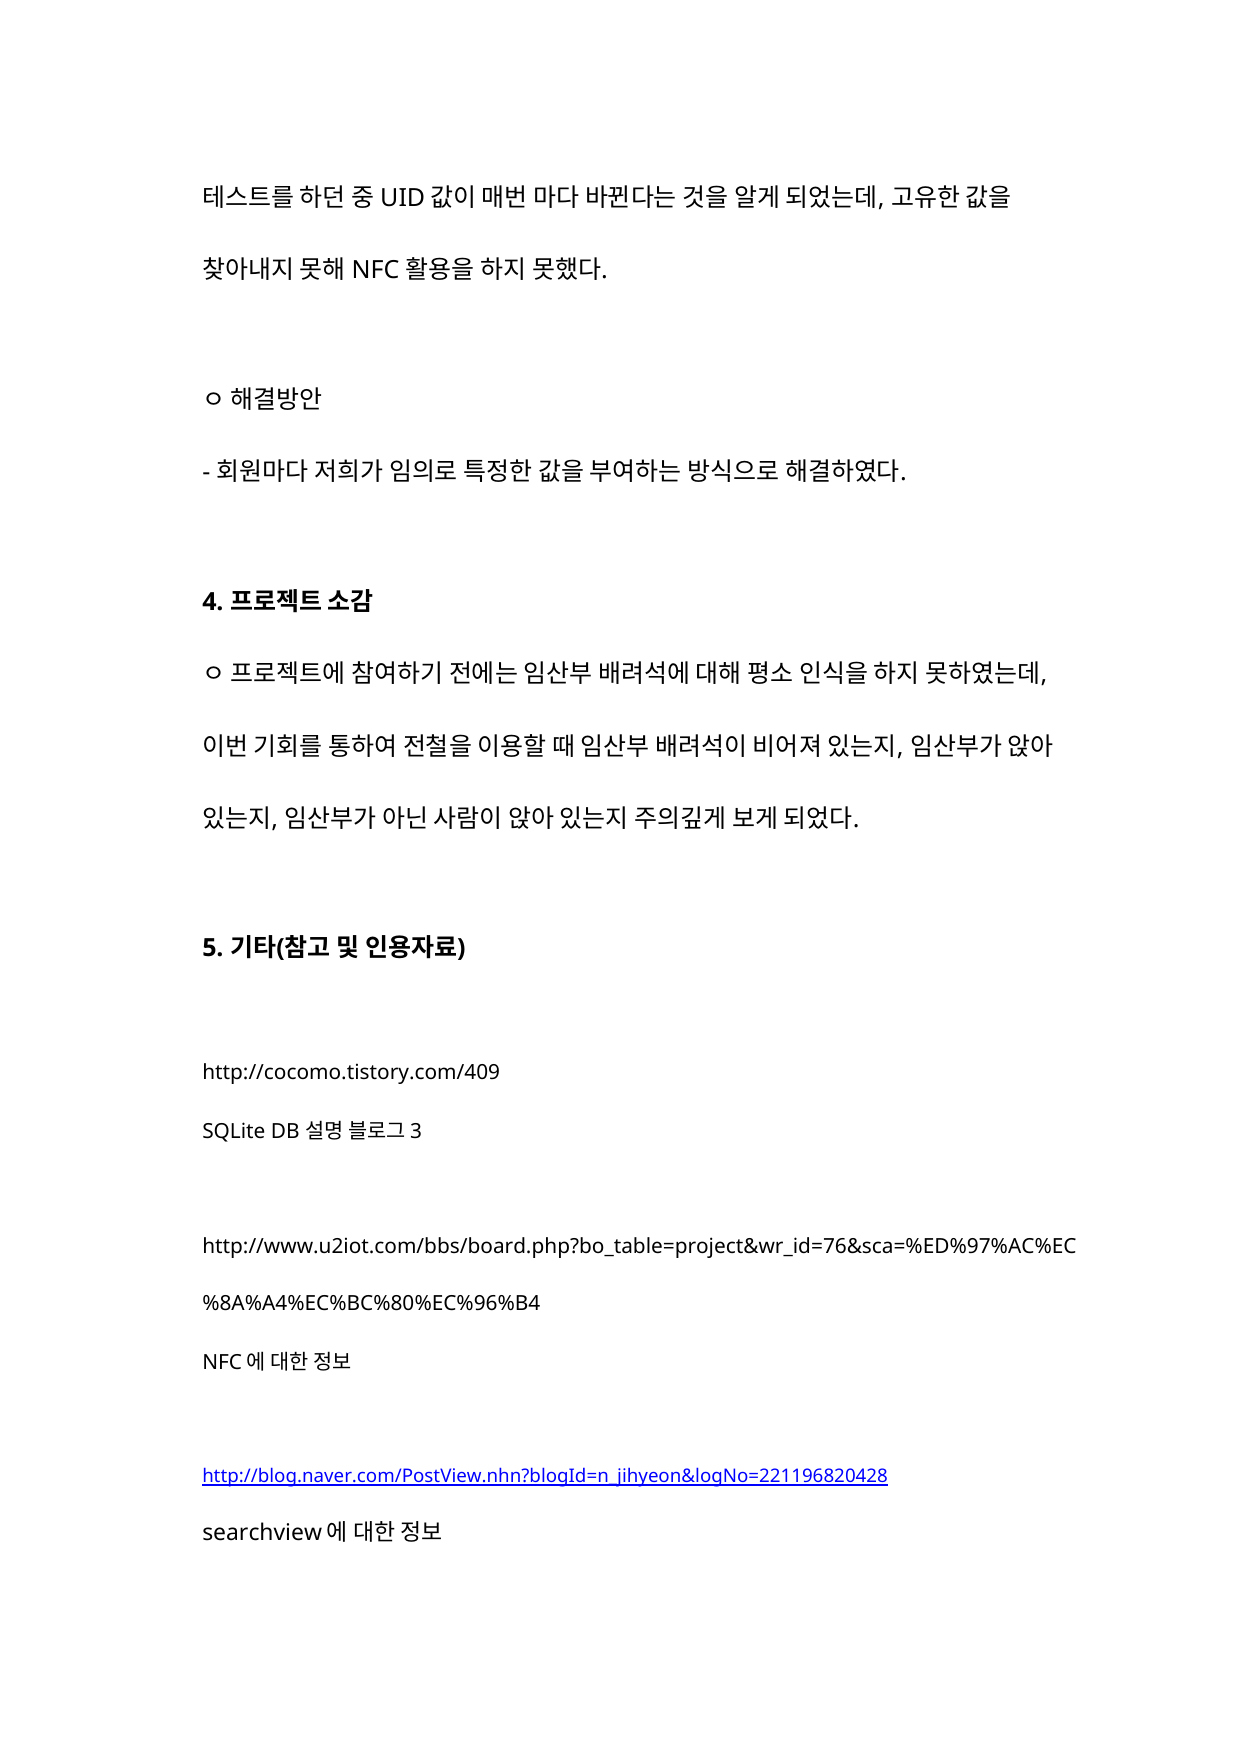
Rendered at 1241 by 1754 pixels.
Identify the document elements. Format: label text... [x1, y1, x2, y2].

text http://www.u2iot.com/bbs/board.php?bo_table=project&wr_id=76&sca=%ED%97%AC%EC%8A%A4%EC%BC%80%EC%96%B4 [202, 1232, 1090, 1317]
text 5. 기타(참고 및 인용자료) [202, 928, 1090, 964]
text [202, 177, 1090, 286]
text http://blog.naver.com/PostView.nhn?blogId=n_jihyeon&logNo=221196820428 [202, 1463, 1090, 1488]
text 4. 프로젝트 소감 [202, 581, 1090, 617]
text SQLite DB 설명 블로그3 [202, 1114, 1090, 1144]
text ㅇ 해결방안 [202, 379, 1090, 415]
text ㅇ 프로젝트에 참여하기 전에는 임산부 배려석에 대해 평소 인식을 하지 못하였는데, 이번 기회를 통하여 전철을 이용할 때 임산부 배려석이 비어져 있는지, 임산부가 앉아 있는지, 임산부가 아닌 사람이 앉아 있는지 주의깊게 보게 되었다. [202, 653, 1090, 835]
text http://cocomo.tistory.com/409 [202, 1057, 1090, 1086]
text - 회원마다 저희가 임의로 특정한 값을 부여하는 방식으로 해결하였다. [202, 452, 1090, 488]
text searchview에 대한 정보 [202, 1514, 1090, 1547]
text NFC에 대한 정보 [202, 1345, 1090, 1376]
